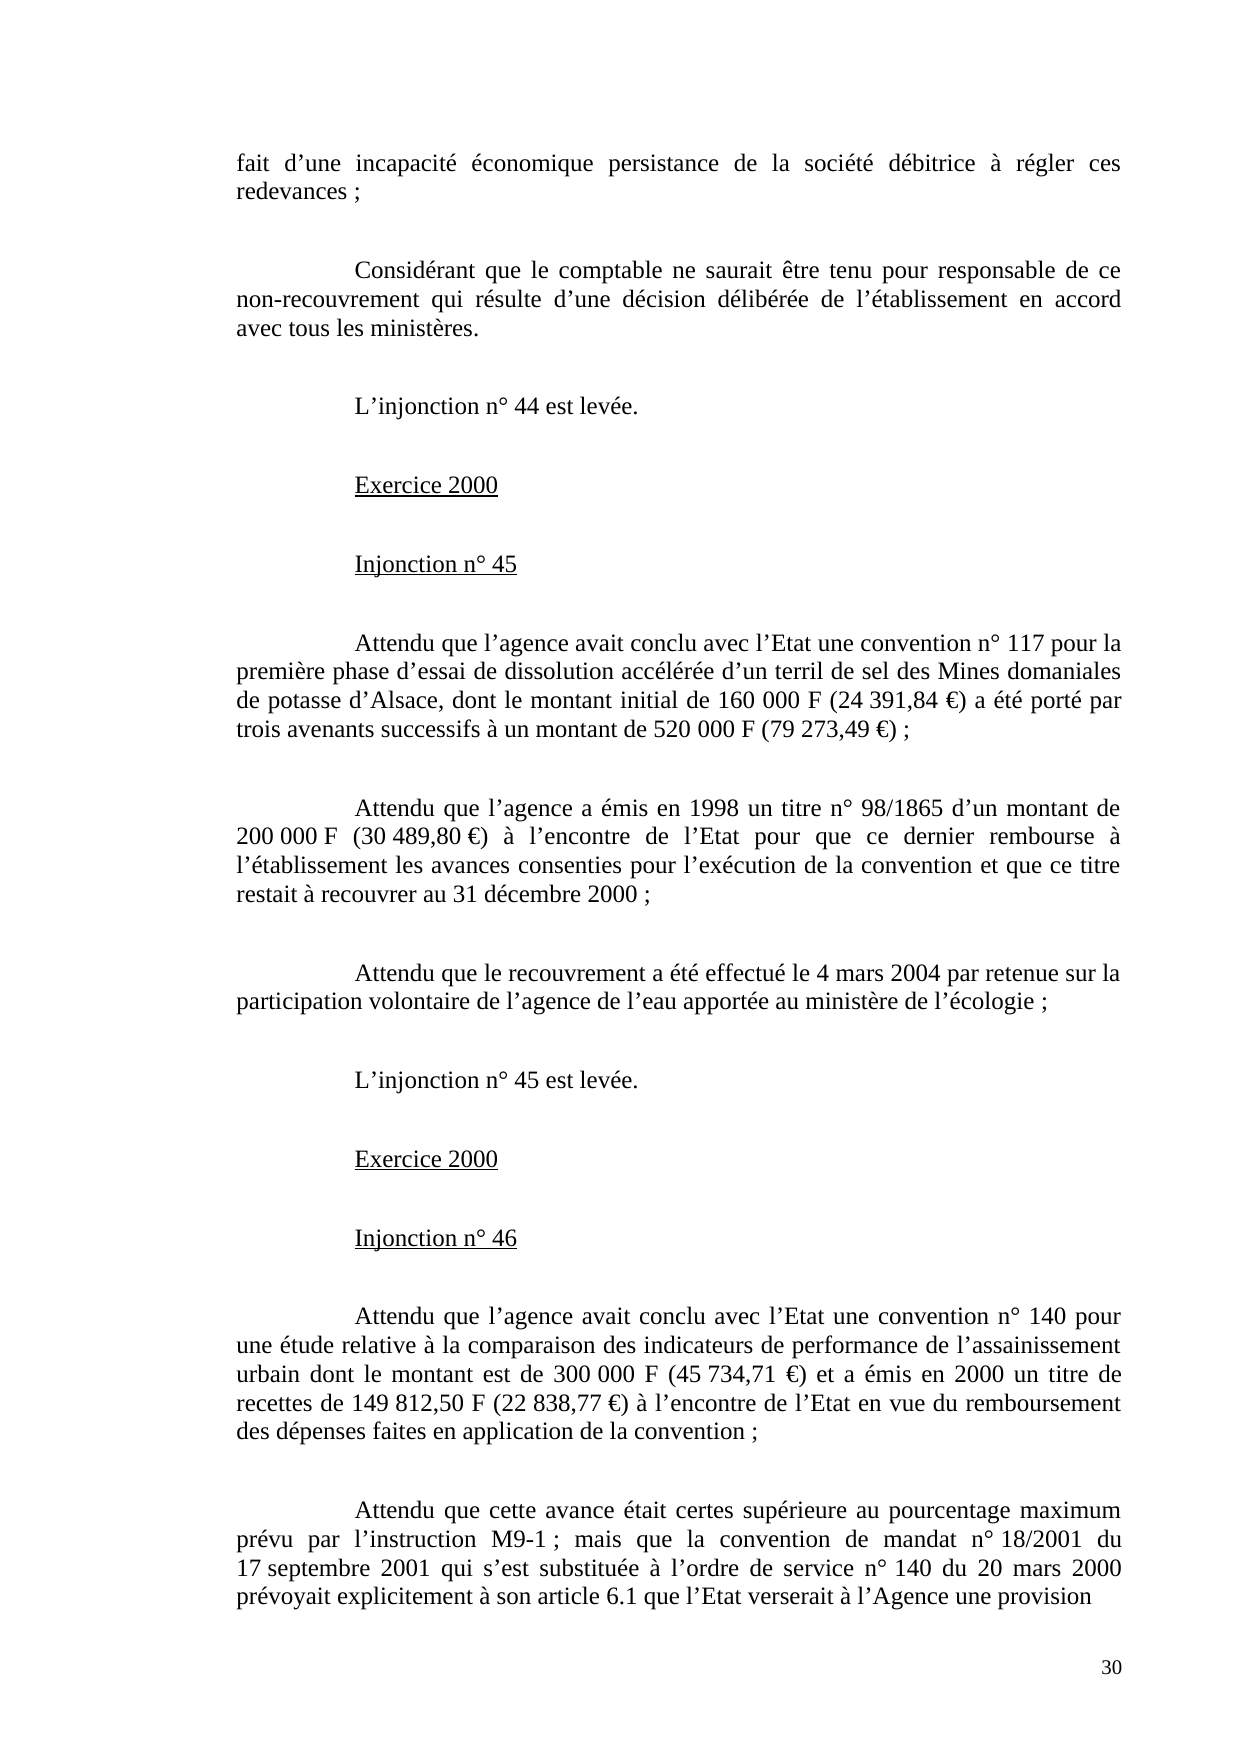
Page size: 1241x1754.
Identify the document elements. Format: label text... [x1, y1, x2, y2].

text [236, 148, 1122, 205]
text L’injonction n° 44 est levée. [236, 391, 1122, 420]
text Injonction n° 46 [236, 1223, 1122, 1251]
text Attendu que l’agence avait conclu avec l’Etat une convention n° 140 pour une étude relative à la comparaison des indicateurs de performance de l’assainissement urbain dont le montant est de 300 000 F (45 734,71 €) et a émis en 2000 un titre de recettes de 149 812,50 F (22 838,77 €) à l’encontre de l’Etat en vue du remboursement des dépenses faites en application de la convention ; [236, 1301, 1122, 1445]
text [236, 1495, 1122, 1610]
text L’injonction n° 45 est levée. [236, 1065, 1122, 1094]
text Attendu que l’agence a émis en 1998 un titre n° 98/1865 d’un montant de 200 000 F (30 489,80 €) à l’encontre de l’Etat pour que ce dernier rembourse à l’établissement les avances consenties pour l’exécution de la convention et que ce titre restait à recouvrer au 31 décembre 2000 ; [236, 793, 1122, 908]
text Exercice 2000 [236, 470, 1122, 499]
text Considérant que le comptable ne saurait être tenu pour responsable de ce non-recouvrement qui résulte d’une décision délibérée de l’établissement en accord avec tous les ministères. [236, 255, 1122, 341]
text Attendu que le recouvrement a été effectué le 4 mars 2004 par retenue sur la participation volontaire de l’agence de l’eau apportée au ministère de l’écologie ; [236, 958, 1122, 1015]
text Attendu que l’agence avait conclu avec l’Etat une convention n° 117 pour la première phase d’essai de dissolution accélérée d’un terril de sel des Mines domaniales de potasse d’Alsace, dont le montant initial de 160 000 F (24 391,84 €) a été porté par trois avenants successifs à un montant de 520 000 F (79 273,49 €) ; [236, 628, 1122, 743]
text Injonction n° 45 [236, 549, 1122, 578]
text Exercice 2000 [236, 1144, 1122, 1173]
